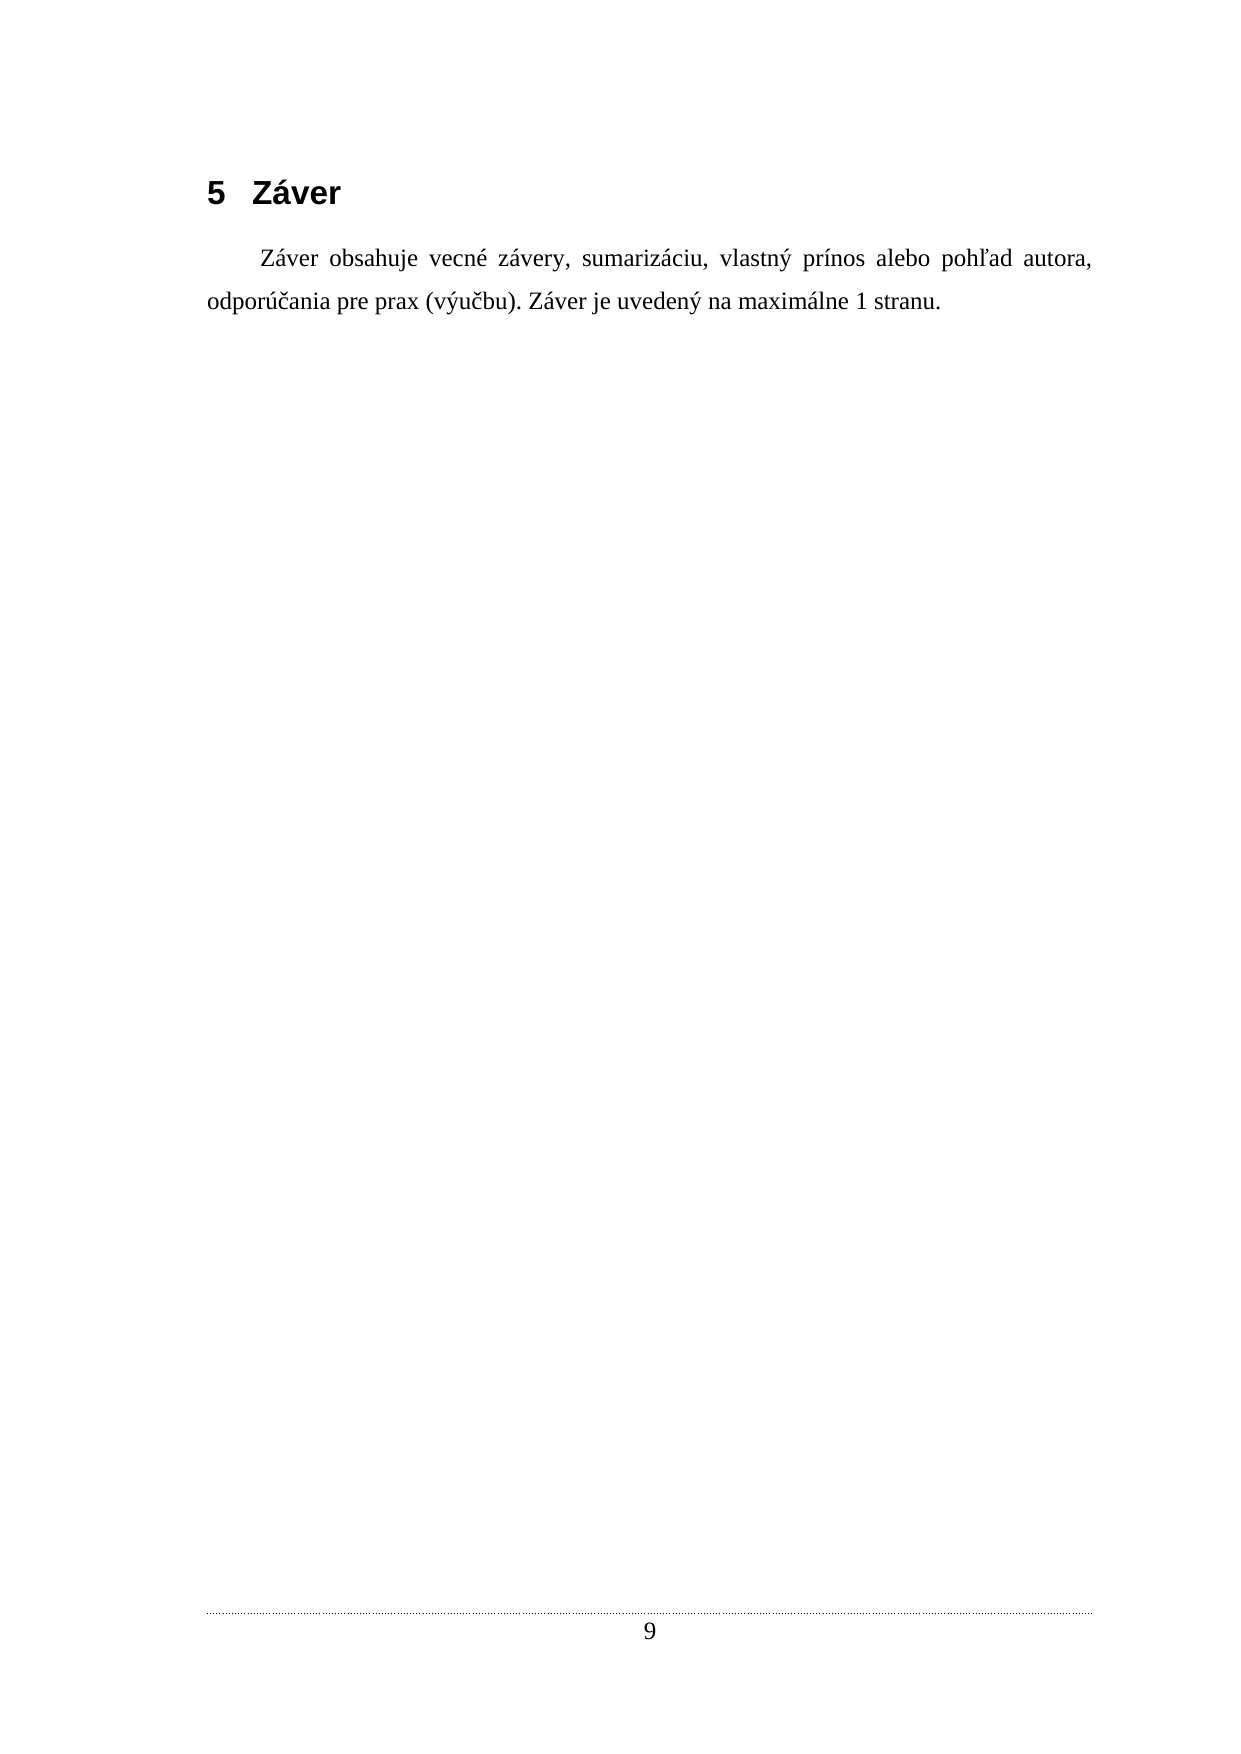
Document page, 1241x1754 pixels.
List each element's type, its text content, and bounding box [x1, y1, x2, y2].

text Záver obsahuje vecné závery, sumarizáciu, vlastný prínos alebo pohľad autora, odporúčania pre prax (výučbu). Záver je uvedený na maximálne 1 stranu. [207, 243, 1092, 315]
text Záver [207, 173, 1092, 211]
